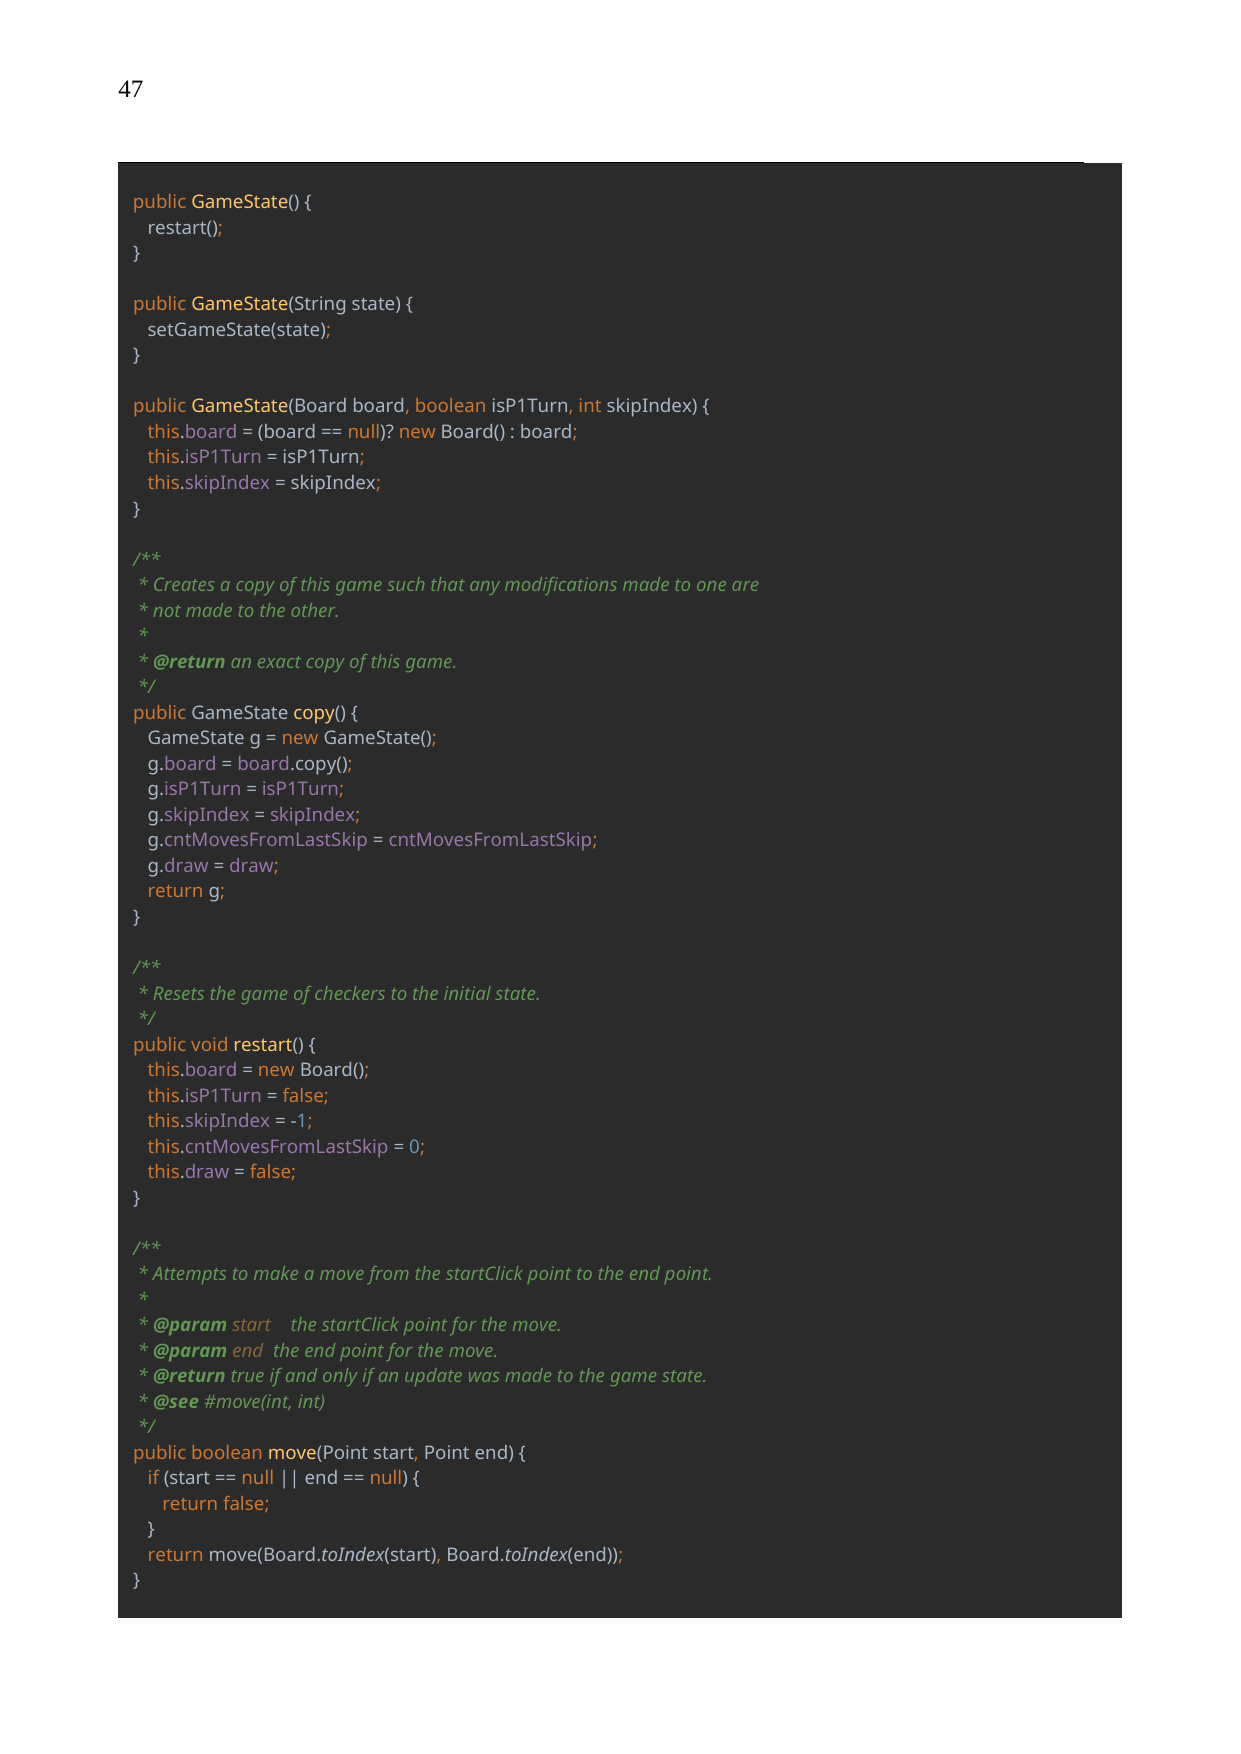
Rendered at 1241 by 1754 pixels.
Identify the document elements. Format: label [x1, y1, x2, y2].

text [118, 163, 1122, 1618]
